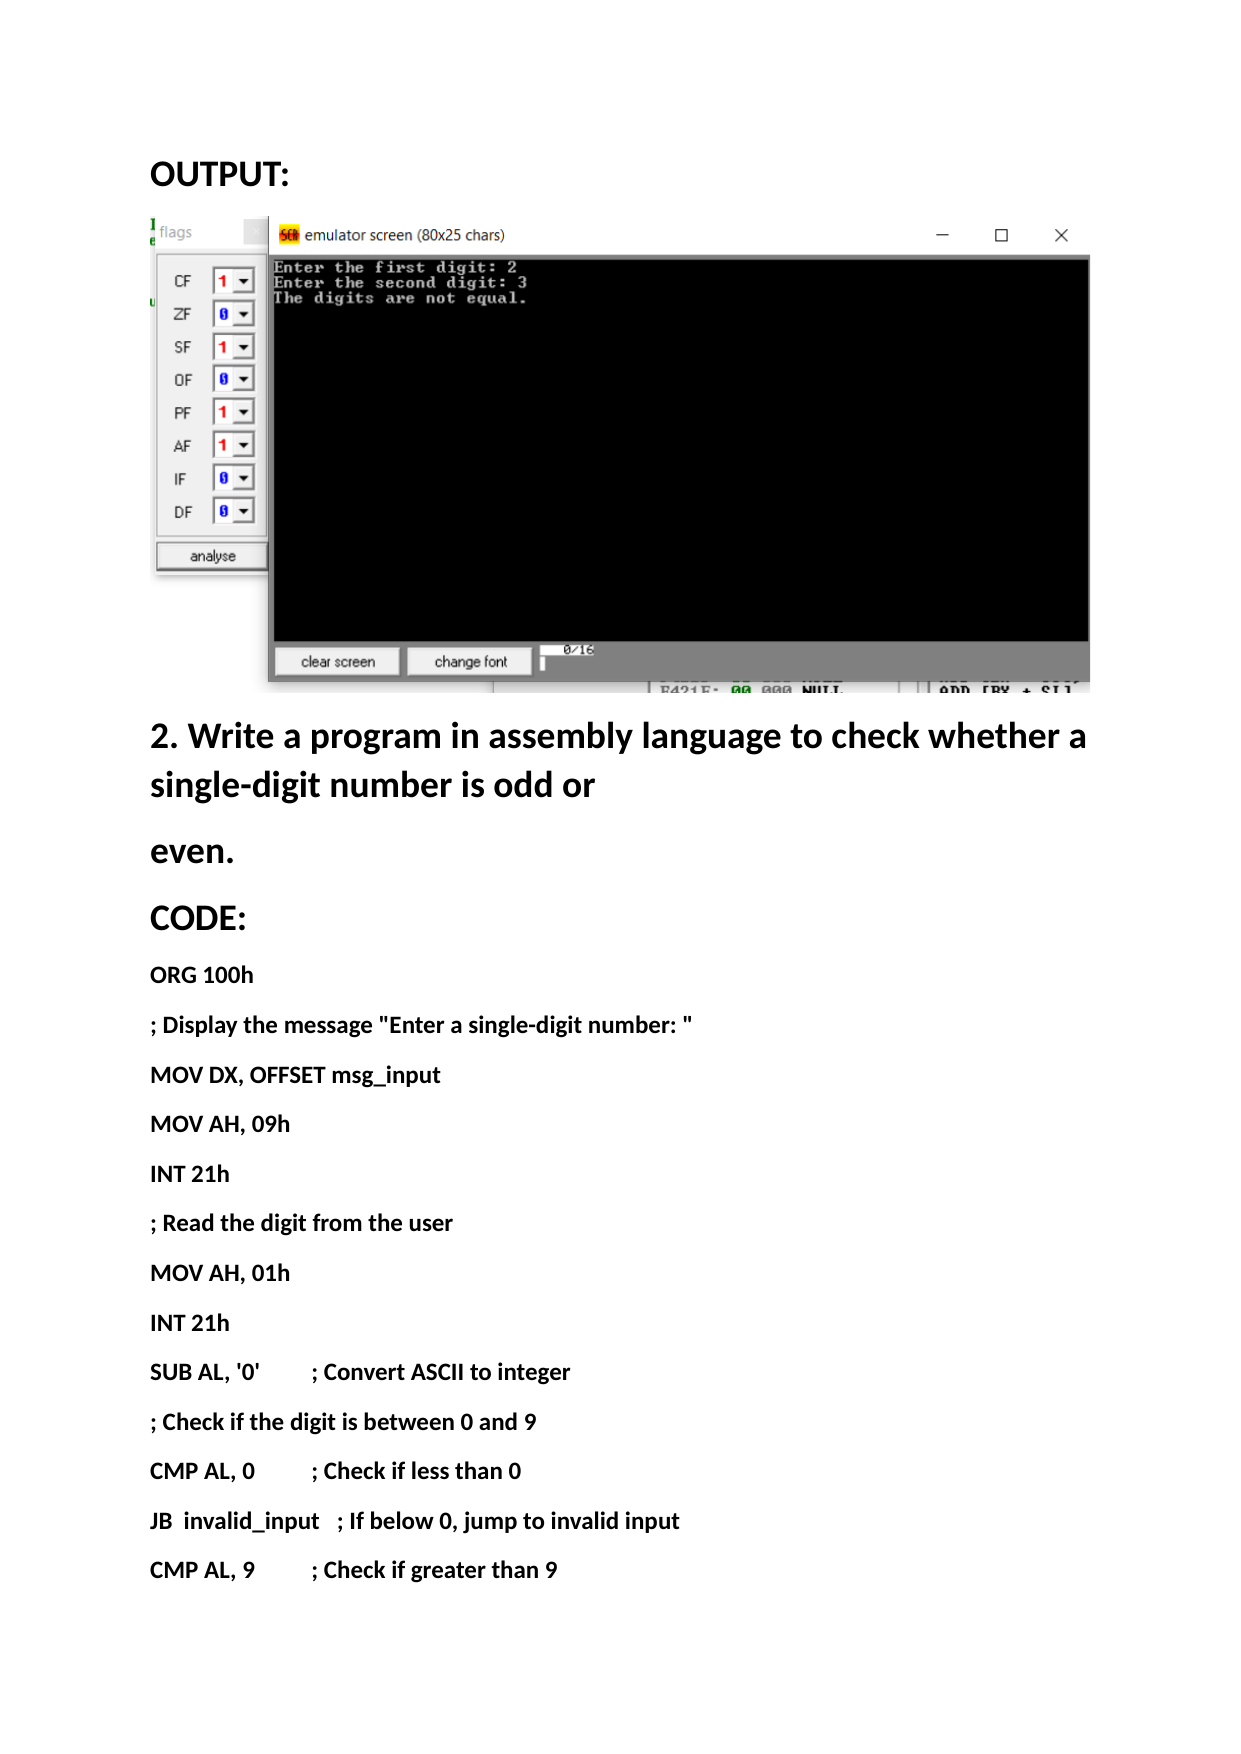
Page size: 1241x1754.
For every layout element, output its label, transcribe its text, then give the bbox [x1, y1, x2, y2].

text ; Display the message "Enter a single-digit number: " [150, 1009, 1090, 1040]
text MOV AH, 09h [150, 1108, 1090, 1139]
text CMP AL, 0 ; Check if less than 0 [150, 1455, 1090, 1486]
text INT 21h [150, 1158, 1090, 1188]
text INT 21h [150, 1307, 1090, 1337]
text MOV AH, 01h [150, 1257, 1090, 1288]
text ; Read the digit from the user [150, 1207, 1090, 1238]
text SUB AL, '0' ; Convert ASCII to integer [150, 1356, 1090, 1387]
text CODE: [150, 893, 1090, 939]
text ; Check if the digit is between 0 and 9 [150, 1406, 1090, 1436]
text CMP AL, 9 ; Check if greater than 9 [150, 1554, 1090, 1585]
text OUTPUT: [150, 150, 1090, 196]
text MOV DX, OFFSET msg_input [150, 1059, 1090, 1089]
picture [150, 216, 1091, 693]
text JB invalid_input ; If below 0, jump to invalid input [150, 1505, 1090, 1536]
text even. [150, 827, 1090, 873]
text ORG 100h [150, 959, 1090, 990]
text 2. Write a program in assembly language to check whether a single-digit number is odd or [150, 712, 1090, 807]
